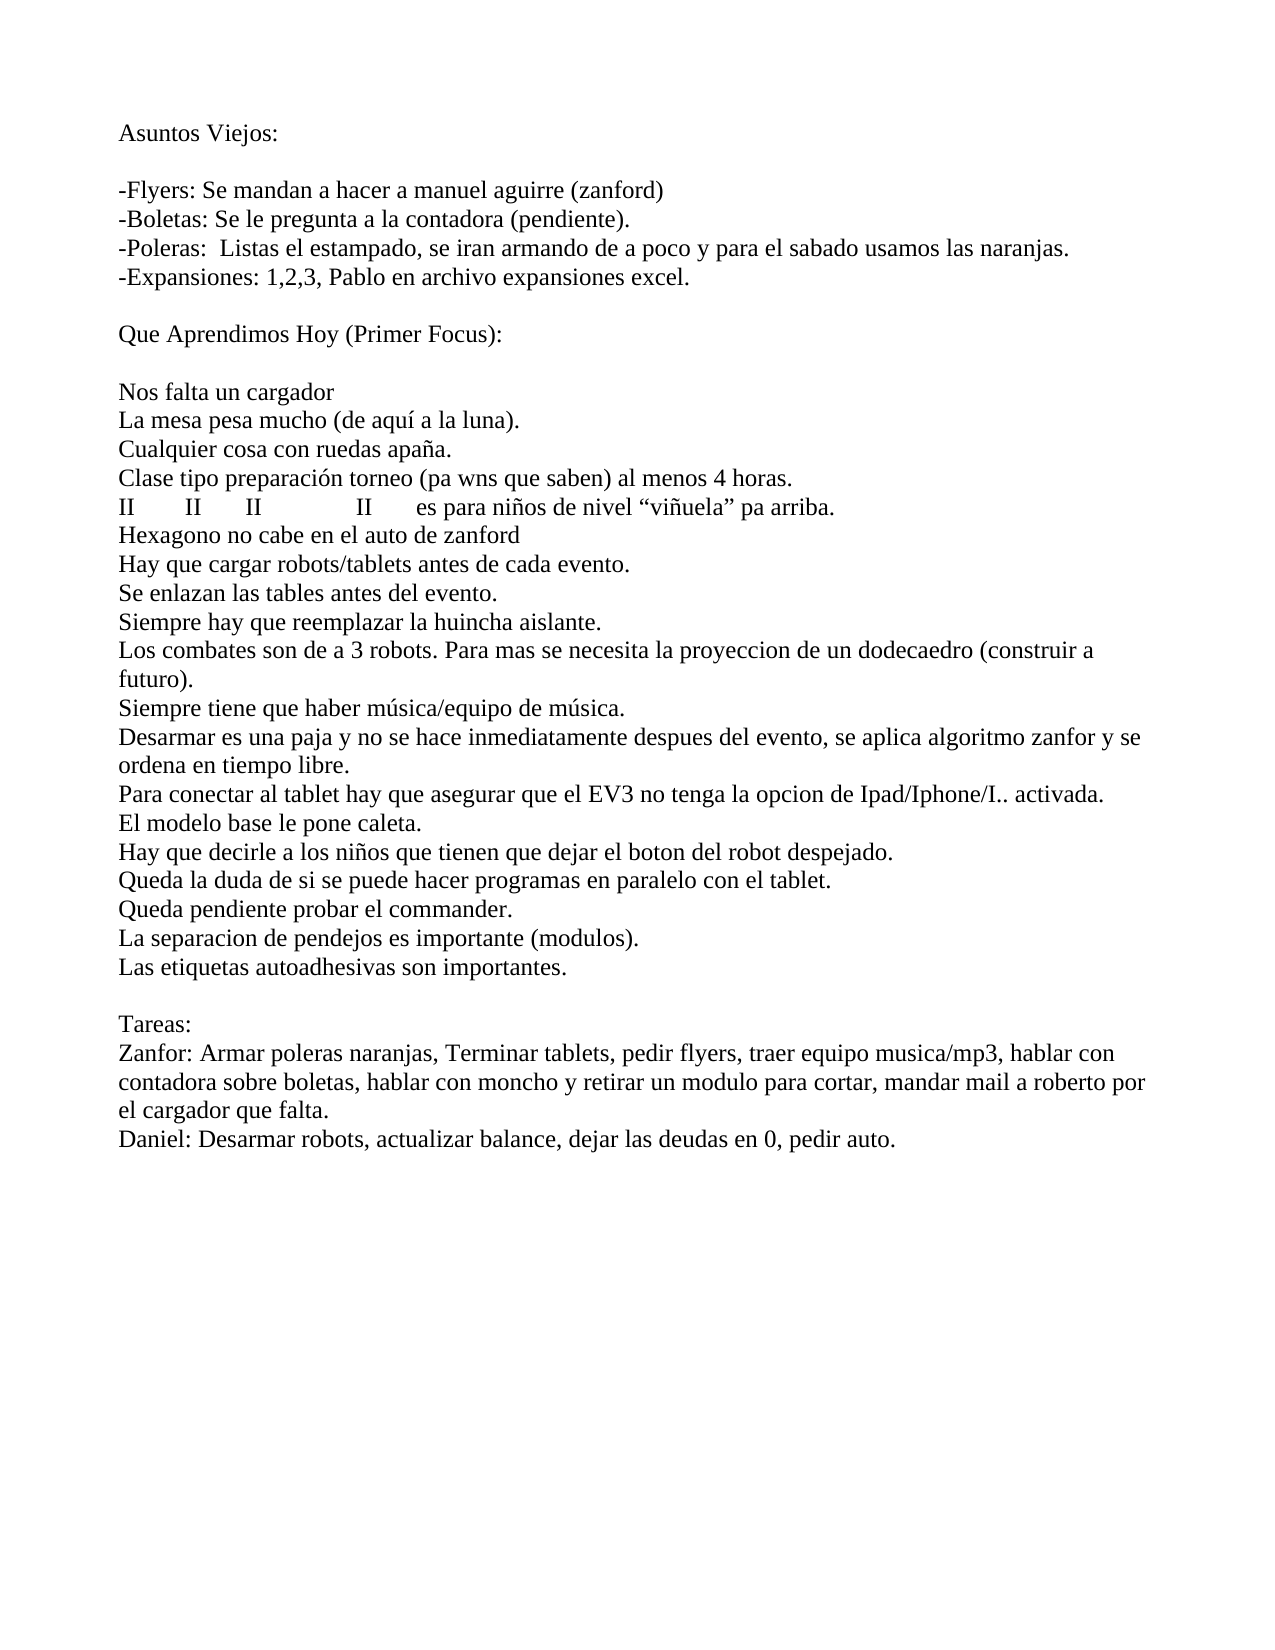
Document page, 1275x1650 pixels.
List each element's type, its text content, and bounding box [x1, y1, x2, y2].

text El modelo base le pone caleta. [118, 808, 1157, 837]
text -Expansiones: 1,2,3, Pablo en archivo expansiones excel. [118, 262, 1157, 291]
text Que Aprendimos Hoy (Primer Focus): [118, 319, 1157, 348]
text Hay que decirle a los niños que tienen que dejar el boton del robot despejado. [118, 837, 1157, 866]
text Asuntos Viejos: [118, 118, 1157, 147]
text Para conectar al tablet hay que asegurar que el EV3 no tenga la opcion de Ipad/Iphone/I.. activada. [118, 779, 1157, 808]
text -Poleras: Listas el estampado, se iran armando de a poco y para el sabado usamos las naranjas. [118, 233, 1157, 262]
text Hay que cargar robots/tablets antes de cada evento. [118, 549, 1157, 578]
text Daniel: Desarmar robots, actualizar balance, dejar las deudas en 0, pedir auto. [118, 1124, 1157, 1153]
text Nos falta un cargador [118, 377, 1157, 406]
text La mesa pesa mucho (de aquí a la luna). [118, 406, 1157, 434]
text Hexagono no cabe en el auto de zanford [118, 521, 1157, 549]
text Queda pendiente probar el commander. [118, 894, 1157, 923]
text Cualquier cosa con ruedas apaña. [118, 434, 1157, 463]
text Se enlazan las tables antes del evento. [118, 578, 1157, 607]
text -Flyers: Se mandan a hacer a manuel aguirre (zanford) [118, 176, 1157, 204]
text Clase tipo preparación torneo (pa wns que saben) al menos 4 horas. [118, 463, 1157, 492]
text Los combates son de a 3 robots. Para mas se necesita la proyeccion de un dodecaedro (construir a futuro). [118, 636, 1157, 693]
text Siempre tiene que haber música/equipo de música. [118, 693, 1157, 722]
text La separacion de pendejos es importante (modulos). [118, 923, 1157, 952]
text II II II II es para niños de nivel “viñuela” pa arriba. [118, 492, 1157, 521]
text Queda la duda de si se puede hacer programas en paralelo con el tablet. [118, 866, 1157, 894]
text Tareas: [118, 1009, 1157, 1038]
text Siempre hay que reemplazar la huincha aislante. [118, 607, 1157, 636]
text Desarmar es una paja y no se hace inmediatamente despues del evento, se aplica algoritmo zanfor y se ordena en tiempo libre. [118, 722, 1157, 779]
text Zanfor: Armar poleras naranjas, Terminar tablets, pedir flyers, traer equipo musica/mp3, hablar con contadora sobre boletas, hablar con moncho y retirar un modulo para cortar, mandar mail a roberto por el cargador que falta. [118, 1038, 1157, 1124]
text -Boletas: Se le pregunta a la contadora (pendiente). [118, 204, 1157, 233]
text Las etiquetas autoadhesivas son importantes. [118, 952, 1157, 981]
